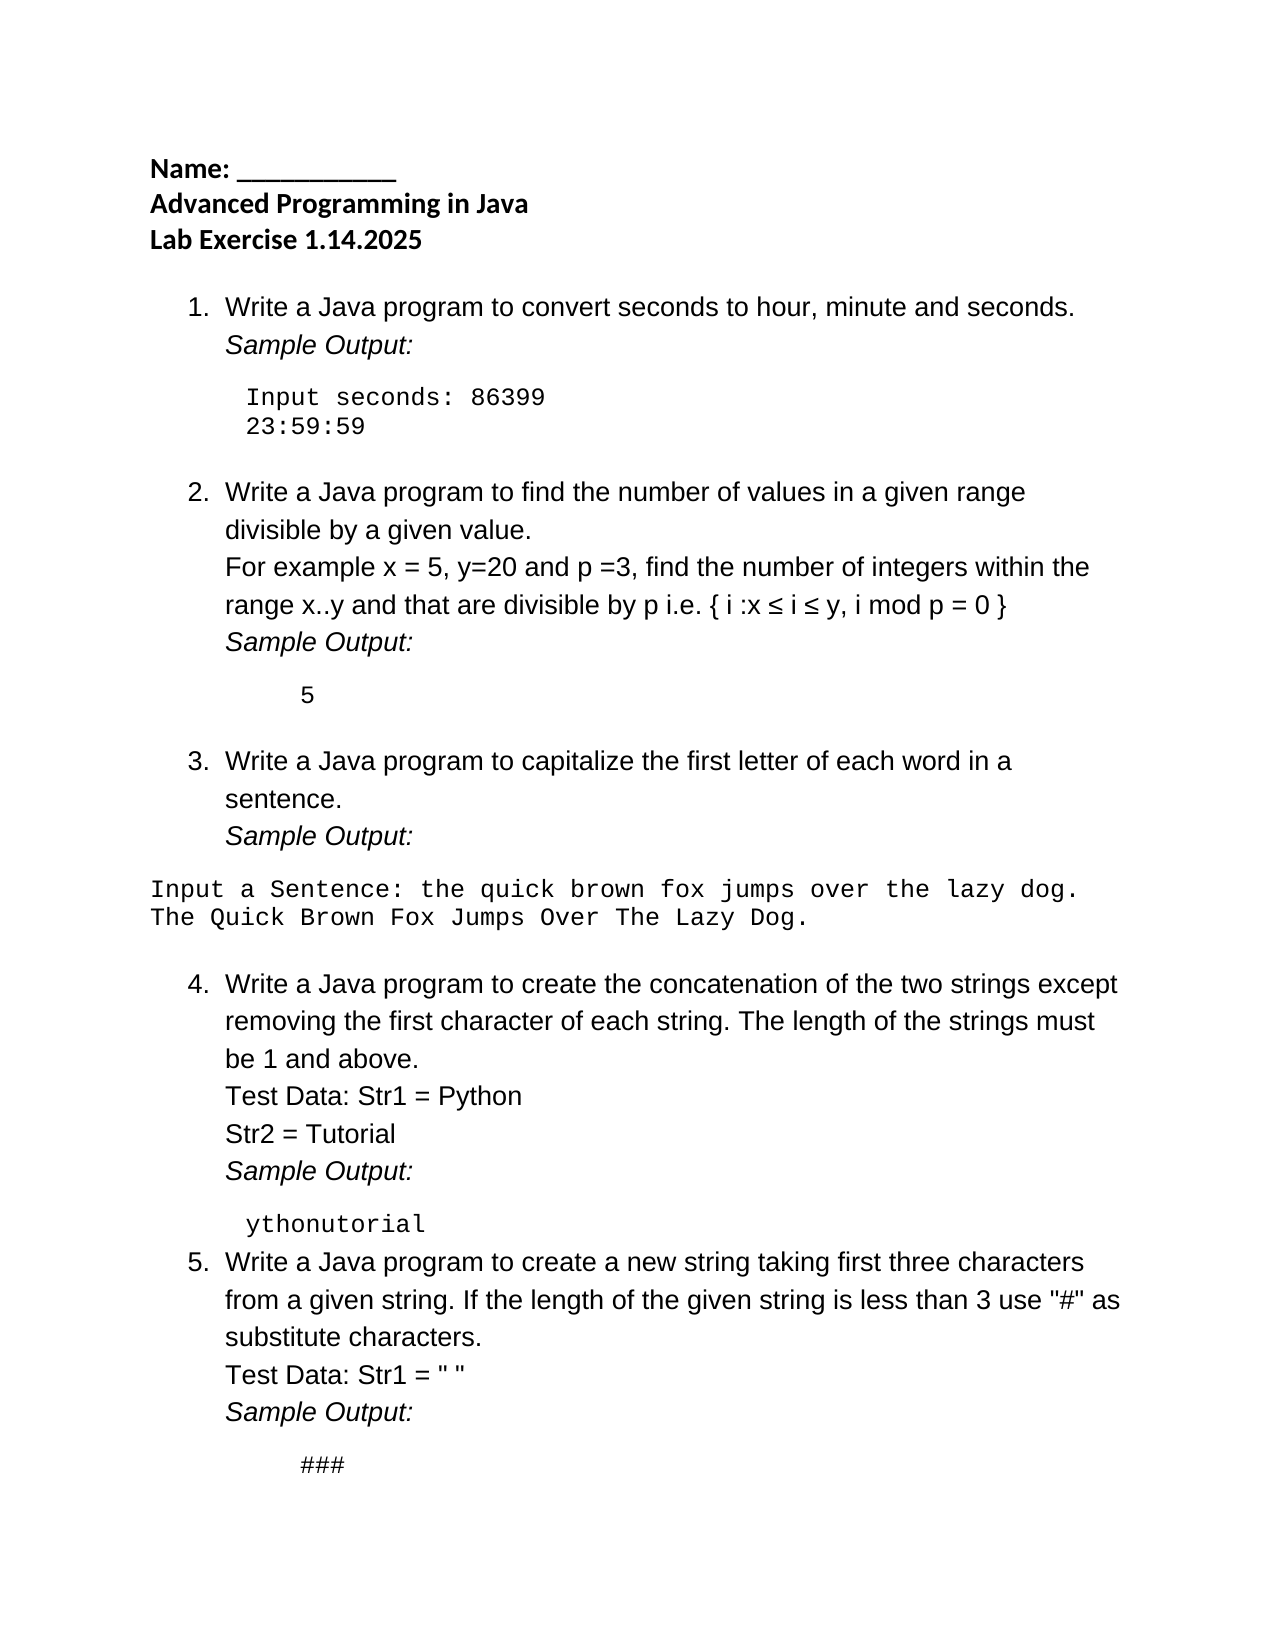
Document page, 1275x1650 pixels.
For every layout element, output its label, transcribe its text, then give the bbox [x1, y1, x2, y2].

text Lab Exercise 1.14.2025 [150, 221, 1125, 257]
text Input seconds: 86399 [245, 385, 1125, 413]
list Write a Java program to capitalize the first letter of each word in a sentence. Sample Output: [187, 739, 1125, 852]
list Write a Java program to find the number of values in a given range divisible by a given value. For example x = 5, y=20 and p =3, find the number of integers within the range x..y and that are divisible by p i.e. { i :x ≤ i ≤ y, i mod p = 0 } Sample Output: [187, 470, 1125, 657]
text Advanced Programming in Java [150, 186, 1125, 221]
text 5 [300, 682, 1125, 711]
text ### [300, 1452, 1125, 1481]
list Write a Java program to create a new string taking first three characters from a given string. If the length of the given string is less than 3 use "#" as substitute characters. Test Data: Str1 = " " Sample Output: [187, 1240, 1125, 1427]
text 23:59:59 [245, 413, 1125, 442]
text ythonutorial [245, 1212, 1125, 1240]
list Write a Java program to convert seconds to hour, minute and seconds. Sample Output: [187, 285, 1125, 360]
list Write a Java program to create the concatenation of the two strings except removing the first character of each string. The length of the strings must be 1 and above. Test Data: Str1 = Python Str2 = Tutorial Sample Output: [187, 962, 1125, 1187]
text The Quick Brown Fox Jumps Over The Lazy Dog. [150, 905, 1125, 933]
text Input a Sentence: the quick brown fox jumps over the lazy dog. [150, 877, 1125, 905]
text Name: ___________ [150, 150, 1125, 186]
